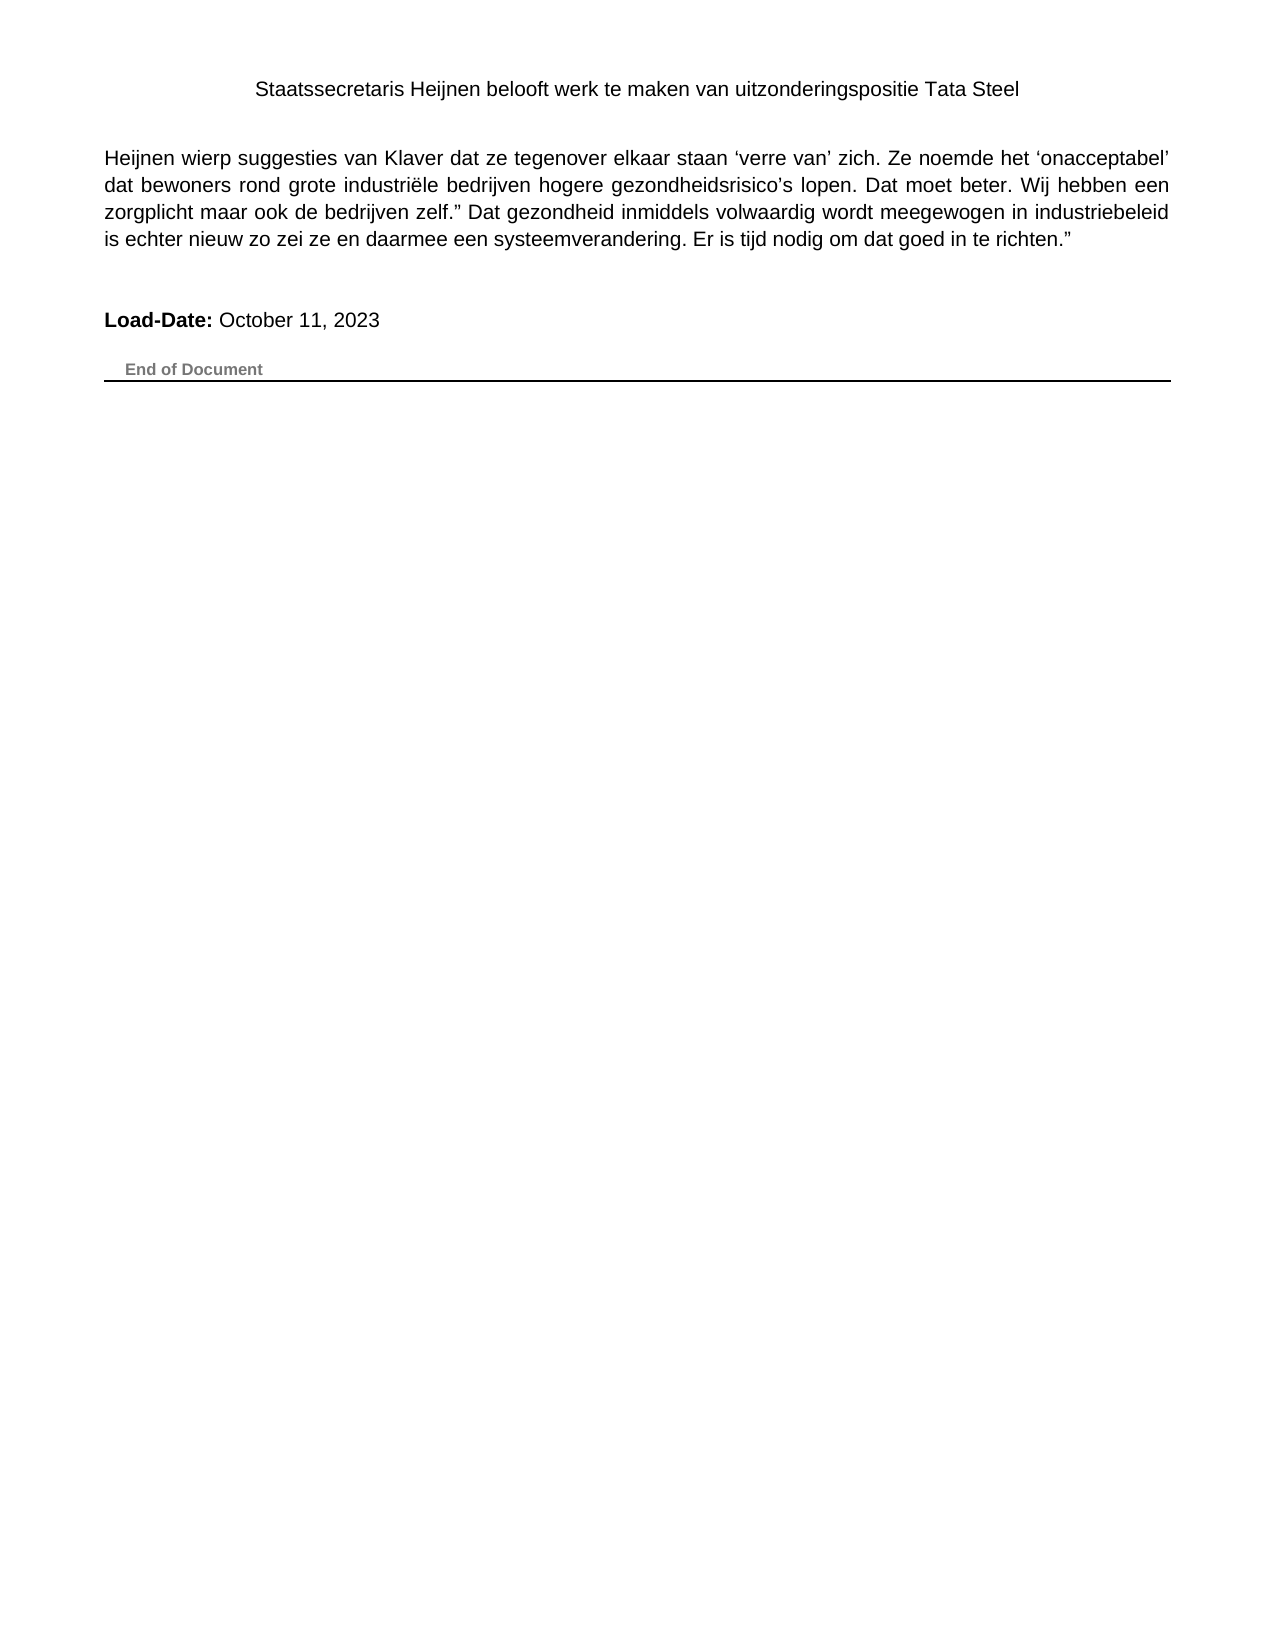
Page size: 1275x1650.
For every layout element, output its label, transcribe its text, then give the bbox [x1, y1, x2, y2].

text End of Document [125, 360, 1171, 379]
text Load-Date: October 11, 2023 [104, 276, 1171, 331]
text Heijnen wierp suggesties van Klaver dat ze tegenover elkaar staan ‘verre van’ zich. Ze noemde het ‘onacceptabel’ dat bewoners rond grote industriële bedrijven hogere gezondheidsrisico’s lopen. Dat moet beter. Wij hebben een zorgplicht maar ook de bedrijven zelf.” Dat gezondheid inmiddels volwaardig wordt meegewogen in industriebeleid is echter nieuw zo zei ze en daarmee een systeemverandering. Er is tijd nodig om dat goed in te richten.” [104, 142, 1171, 251]
